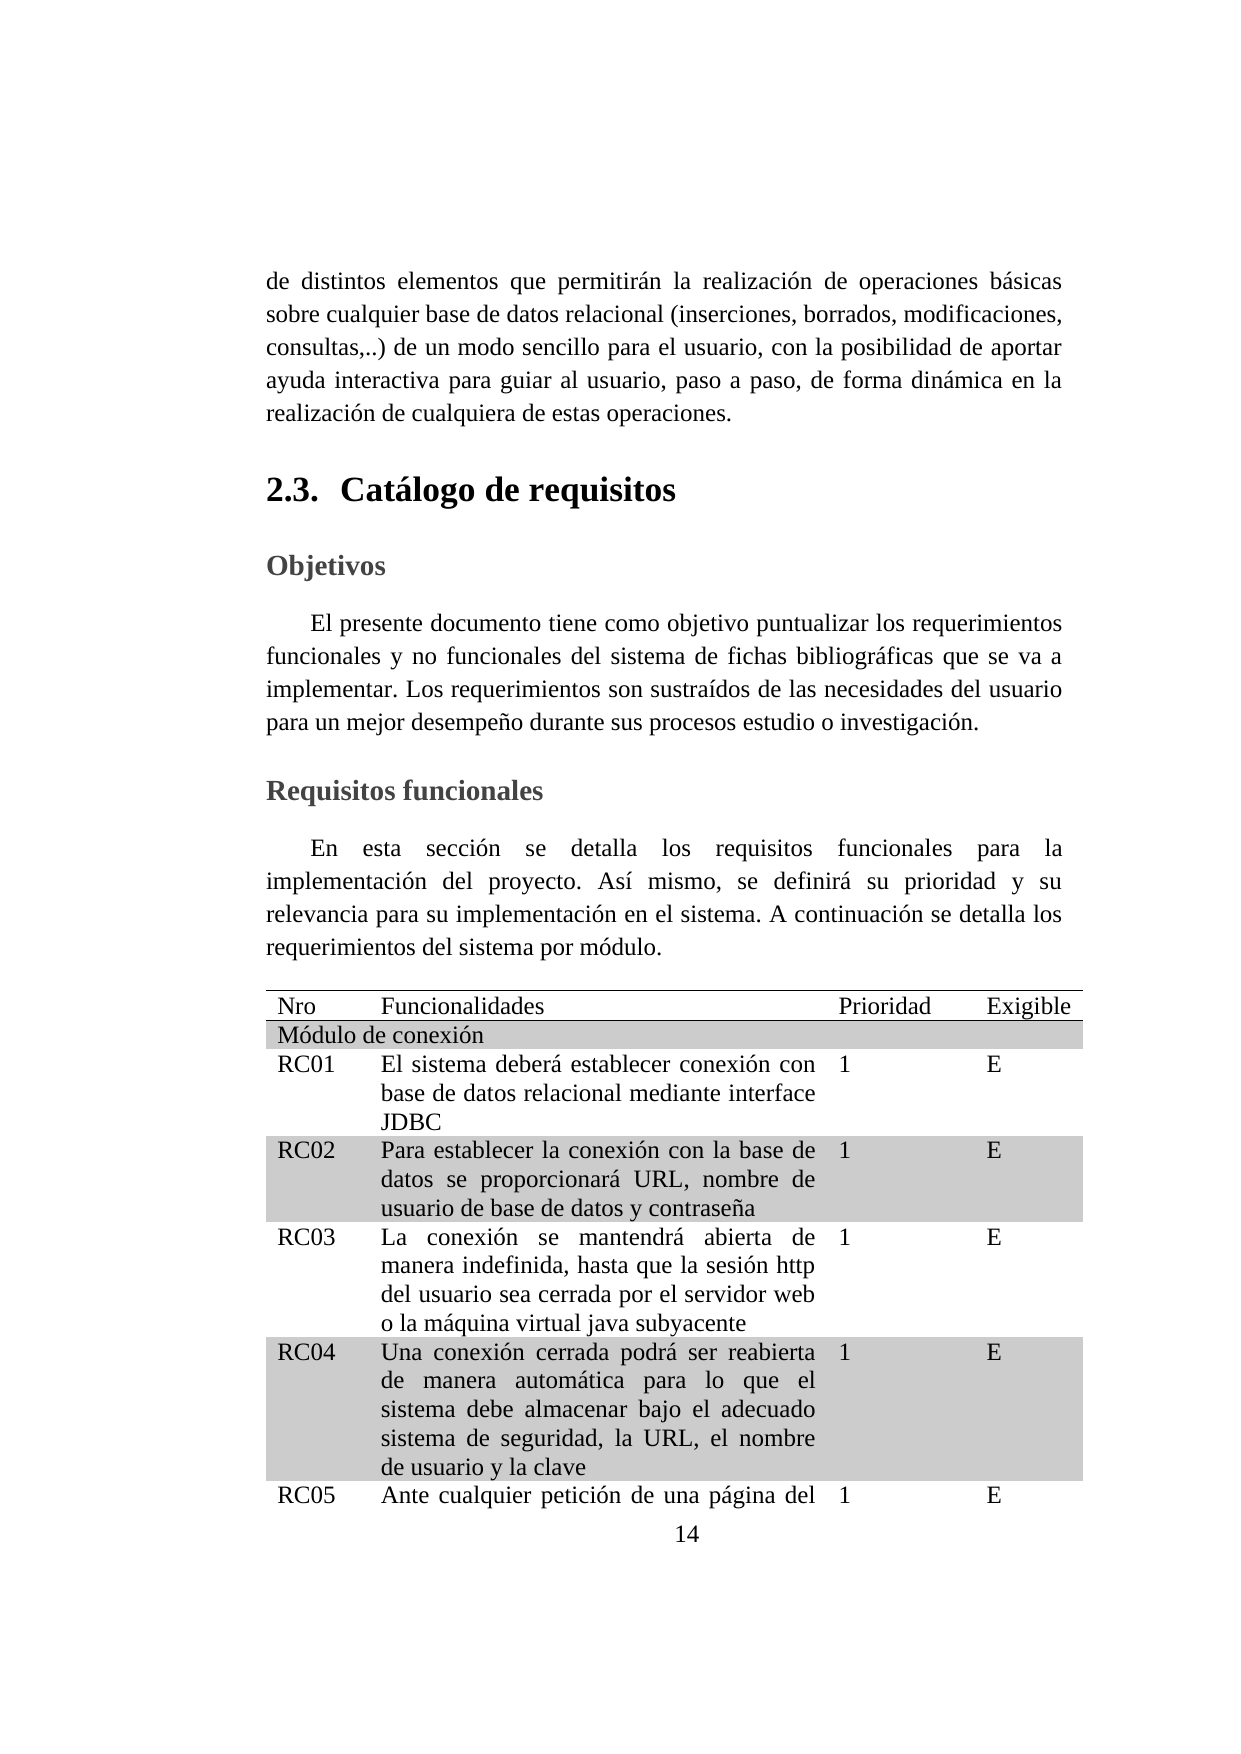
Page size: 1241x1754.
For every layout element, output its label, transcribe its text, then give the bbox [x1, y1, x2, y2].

table_cell 1 [827, 1222, 975, 1337]
text El presente documento tiene como objetivo puntualizar los requerimientos funcionales y no funcionales del sistema de fichas bibliográficas que se va a implementar. Los requerimientos son sustraídos de las necesidades del usuario para un mejor desempeño durante sus procesos estudio o investigación. [266, 608, 1063, 736]
table_cell E [975, 1337, 1083, 1481]
table_cell Módulo de conexión [266, 1021, 1082, 1049]
table_cell 1 [827, 1136, 975, 1222]
table_cell Para establecer la conexión con la base de datos se proporcionará URL, nombre de usuario de base de datos y contraseña [369, 1136, 827, 1222]
table_cell E [975, 1049, 1083, 1136]
table_cell RC03 [266, 1222, 369, 1337]
text En esta sección se detalla los requisitos funcionales para la implementación del proyecto. Así mismo, se definirá su prioridad y su relevancia para su implementación en el sistema. A continuación se detalla los requerimientos del sistema por módulo. [266, 833, 1063, 961]
table_header Nro [266, 991, 369, 1019]
table_cell 1 [827, 1481, 975, 1509]
table_header Prioridad [827, 991, 975, 1019]
table_header Exigible [975, 991, 1083, 1019]
table_cell E [975, 1222, 1083, 1337]
table_cell 1 [827, 1049, 975, 1136]
subtitle Objetivos [266, 548, 1063, 582]
table_cell E [975, 1136, 1083, 1222]
table_cell E [975, 1481, 1083, 1509]
table_cell El sistema deberá establecer conexión con base de datos relacional mediante interface JDBC [369, 1049, 827, 1136]
table_header Funcionalidades [369, 991, 827, 1019]
table_cell La conexión se mantendrá abierta de manera indefinida, hasta que la sesión http del usuario sea cerrada por el servidor web o la máquina virtual java subyacente [369, 1222, 827, 1337]
table_cell RC01 [266, 1049, 369, 1136]
table_cell 1 [827, 1337, 975, 1481]
table_cell RC05 [266, 1481, 369, 1509]
table_cell Una conexión cerrada podrá ser reabierta de manera automática para lo que el sistema debe almacenar bajo el adecuado sistema de seguridad, la URL, el nombre de usuario y la clave [369, 1337, 827, 1481]
subtitle Catálogo de requisitos [266, 468, 1063, 509]
table_cell RC04 [266, 1337, 369, 1481]
table_cell RC02 [266, 1136, 369, 1222]
subtitle Requisitos funcionales [266, 773, 1063, 807]
